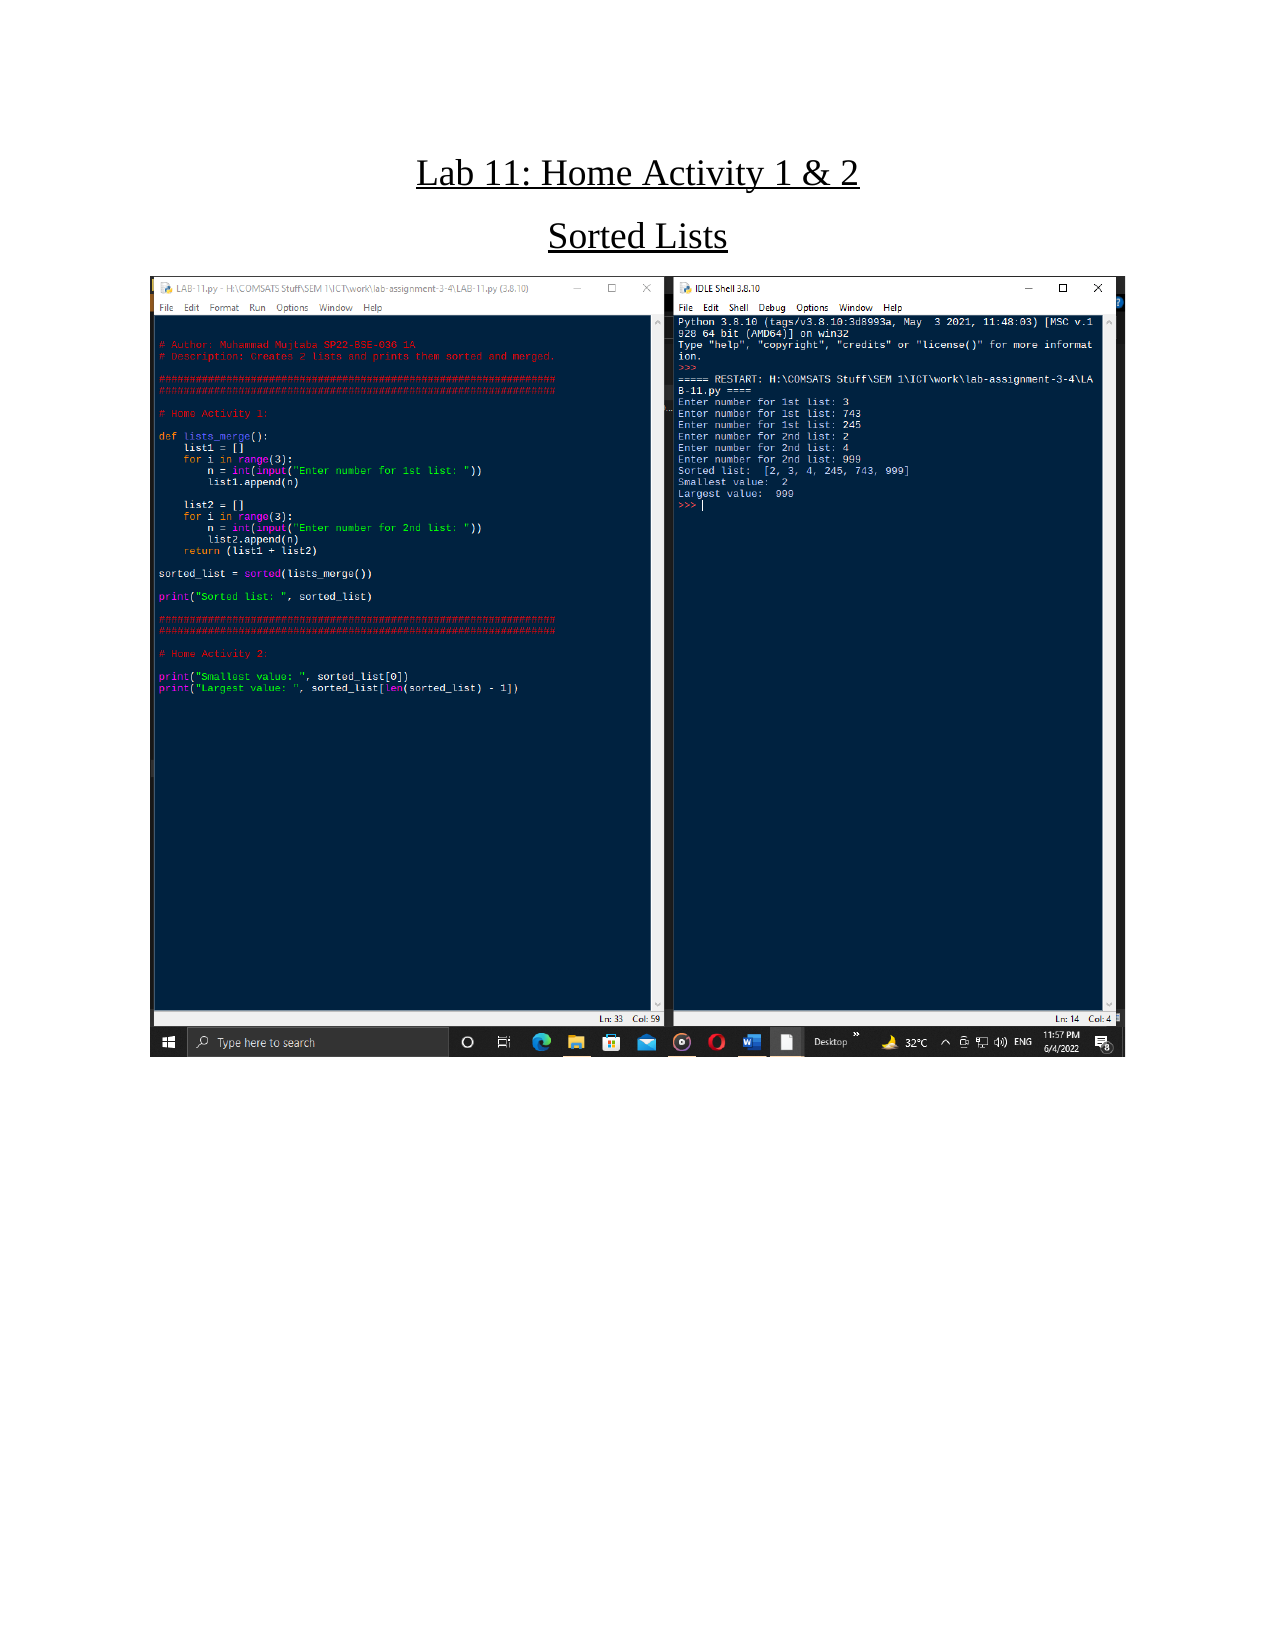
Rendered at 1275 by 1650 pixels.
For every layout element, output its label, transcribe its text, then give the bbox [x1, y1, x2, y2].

picture [150, 276, 1125, 1057]
text Sorted Lists [150, 213, 1125, 256]
text Lab 11: Home Activity 1 & 2 [150, 150, 1125, 193]
